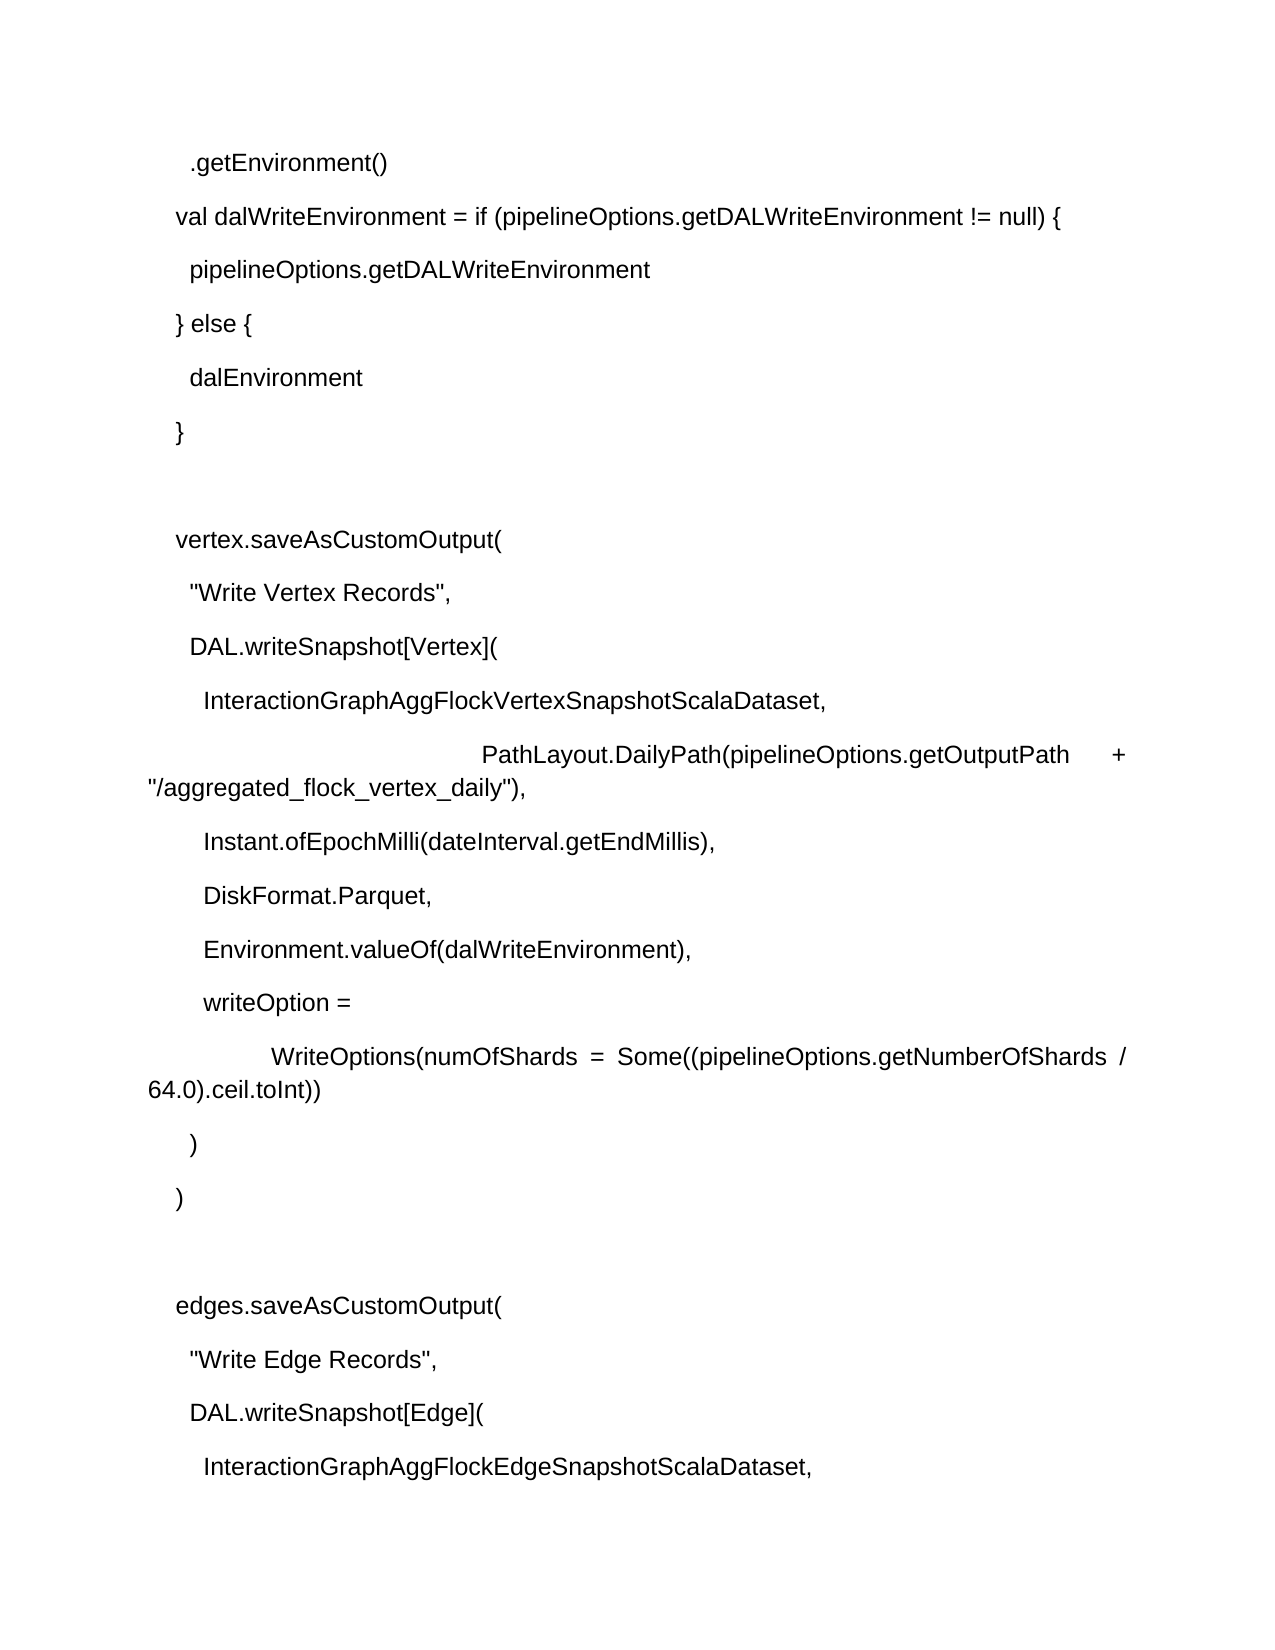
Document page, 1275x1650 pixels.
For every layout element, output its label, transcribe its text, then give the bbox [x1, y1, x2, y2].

text WriteOptions(numOfShards = Some((pipelineOptions.getNumberOfShards / 64.0).ceil.toInt)) [148, 1042, 1127, 1104]
text "Write Vertex Records", [148, 578, 1127, 607]
text .getEnvironment() [148, 148, 1127, 176]
text Environment.valueOf(dalWriteEnvironment), [148, 934, 1127, 963]
text ) [148, 1129, 1127, 1158]
text ) [148, 1183, 1127, 1212]
text DAL.writeSnapshot[Vertex]( [148, 632, 1127, 661]
text } else { [148, 309, 1127, 338]
text vertex.saveAsCustomOutput( [148, 524, 1127, 553]
text dalEnvironment [148, 363, 1127, 392]
text InteractionGraphAggFlockVertexSnapshotScalaDataset, [148, 686, 1127, 715]
text Instant.ofEpochMilli(dateInterval.getEndMillis), [148, 827, 1127, 856]
text InteractionGraphAggFlockEdgeSnapshotScalaDataset, [148, 1452, 1127, 1481]
text pipelineOptions.getDALWriteEnvironment [148, 255, 1127, 284]
text DAL.writeSnapshot[Edge]( [148, 1398, 1127, 1427]
text DiskFormat.Parquet, [148, 881, 1127, 909]
text val dalWriteEnvironment = if (pipelineOptions.getDALWriteEnvironment != null) { [148, 201, 1127, 230]
text writeOption = [148, 988, 1127, 1017]
text PathLayout.DailyPath(pipelineOptions.getOutputPath + "/aggregated_flock_vertex_daily"), [148, 740, 1127, 802]
text edges.saveAsCustomOutput( [148, 1291, 1127, 1319]
text } [148, 417, 1127, 446]
text "Write Edge Records", [148, 1344, 1127, 1373]
